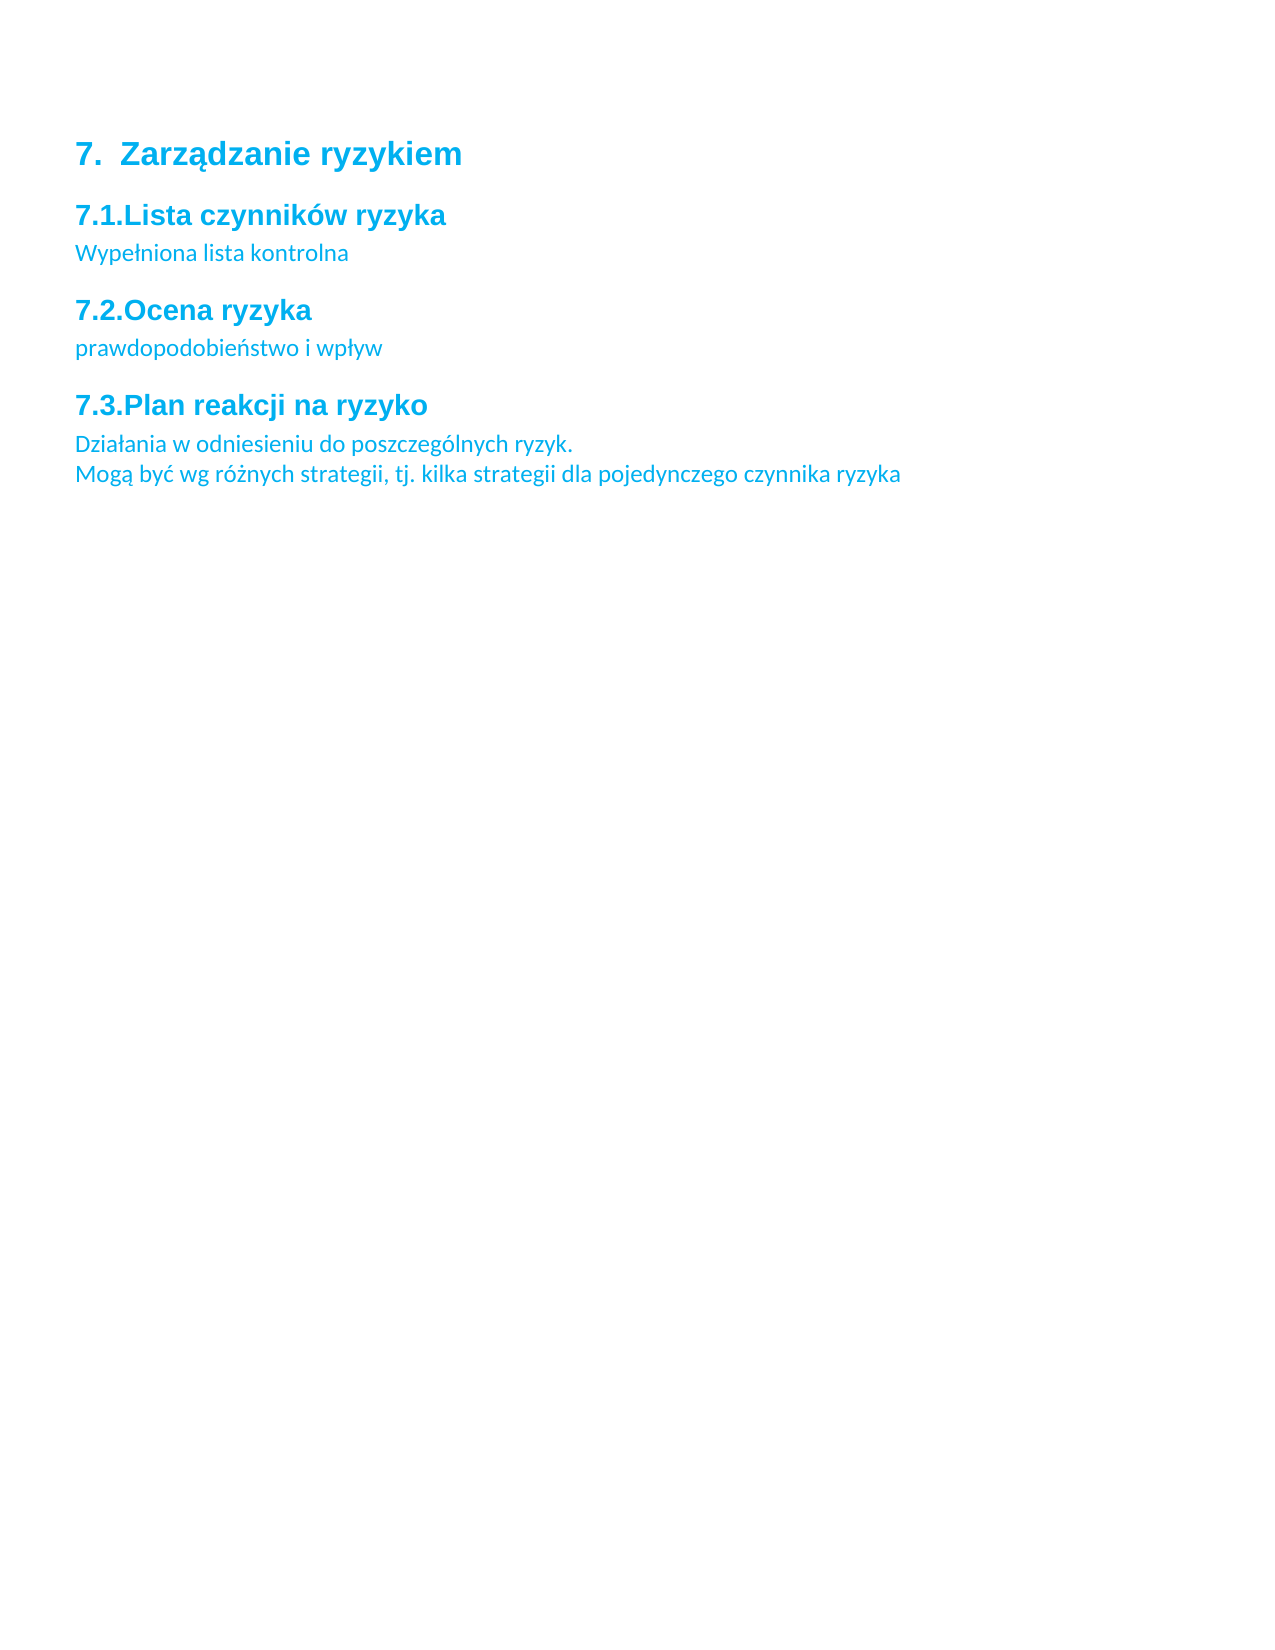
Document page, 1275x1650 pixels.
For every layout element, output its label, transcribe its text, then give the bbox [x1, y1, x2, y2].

subtitle Zarządzanie ryzykiem [75, 134, 1200, 172]
subtitle Plan reakcji na ryzyko [75, 388, 1200, 422]
subtitle Ocena ryzyka [75, 293, 1200, 326]
text Działania w odniesieniu do poszczególnych ryzyk. [75, 428, 1200, 458]
text prawdopodobieństwo i wpływ [75, 333, 1200, 363]
text Mogą być wg różnych strategii, tj. kilka strategii dla pojedynczego czynnika ryzyka [75, 458, 1200, 489]
subtitle Lista czynników ryzyka [75, 197, 1200, 231]
text Wypełniona lista kontrolna [75, 237, 1200, 268]
